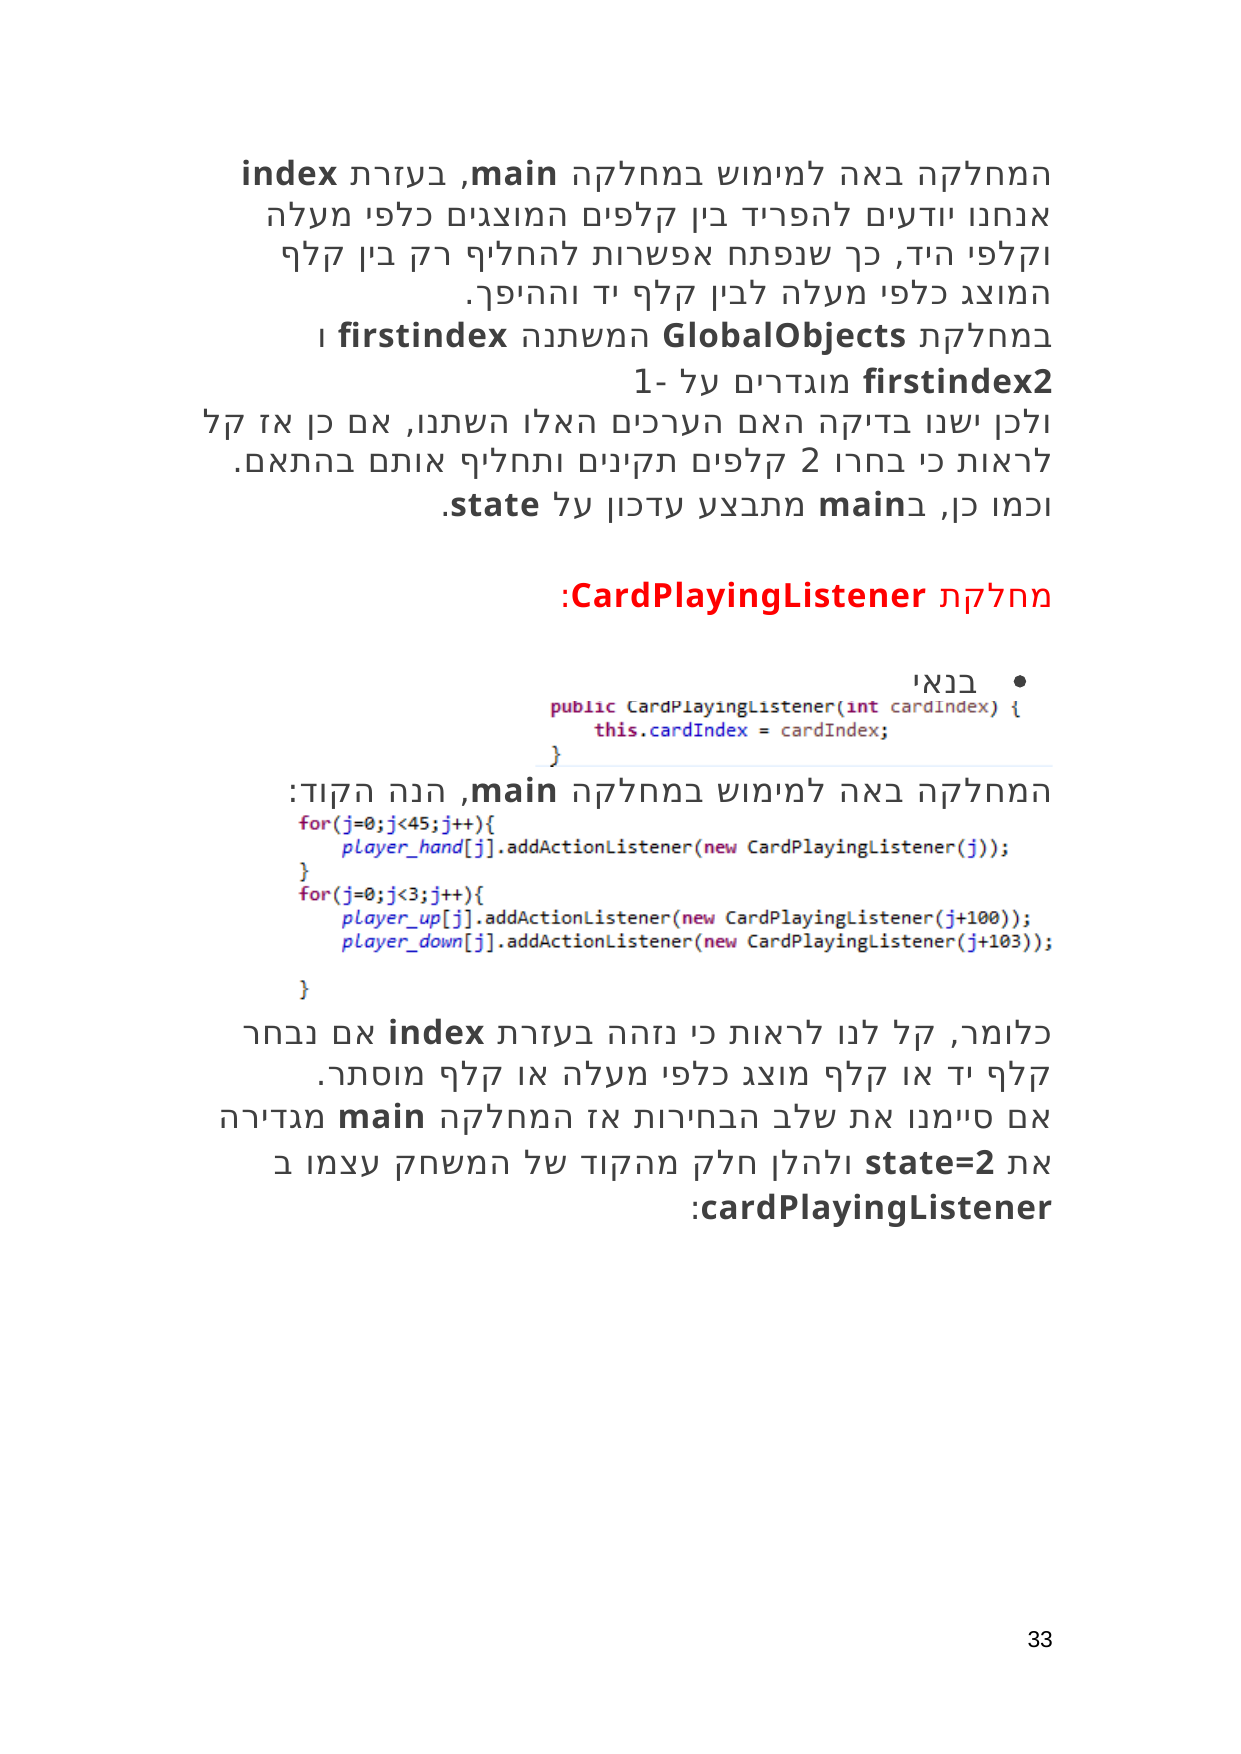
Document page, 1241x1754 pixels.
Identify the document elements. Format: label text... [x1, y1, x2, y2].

list בנאי [187, 662, 1015, 701]
text כלומר, קל לנו לראות כי נזהה בעזרת index אם נבחר קלף יד או קלף מוצג כלפי מעלה או קלף מוסתר. [187, 1009, 1053, 1093]
text המחלקה באה למימוש במחלקה main, הנה הקוד: [187, 767, 1053, 812]
text מחלקת CardPlayingListener: [187, 571, 1053, 617]
text המחלקה באה למימוש במחלקה main, בעזרת index אנחנו יודעים להפריד בין קלפים המוצגים כלפי מעלה וקלפי היד, כך שנפתח אפשרות להחליף רק בין קלף המוצג כלפי מעלה לבין קלף יד וההיפך. [187, 150, 1053, 312]
text ולכן ישנו בדיקה האם הערכים האלו השתנו, אם כן אז קל לראות כי בחרו 2 קלפים תקינים ותחליף אותם בהתאם. וכמו כן, בmain מתבצע עדכון על state. [187, 403, 1053, 526]
text אם סיימנו את שלב הבחירות אז המחלקה main מגדירה את state=2 ולהלן חלק מהקוד של המשחק עצמו ב cardPlayingListener: [187, 1093, 1053, 1229]
picture [294, 812, 1053, 1009]
text במחלקת GlobalObjects המשתנה firstindex ו firstindex2 מוגדרים על -1 [187, 312, 1053, 403]
picture [535, 701, 1053, 767]
